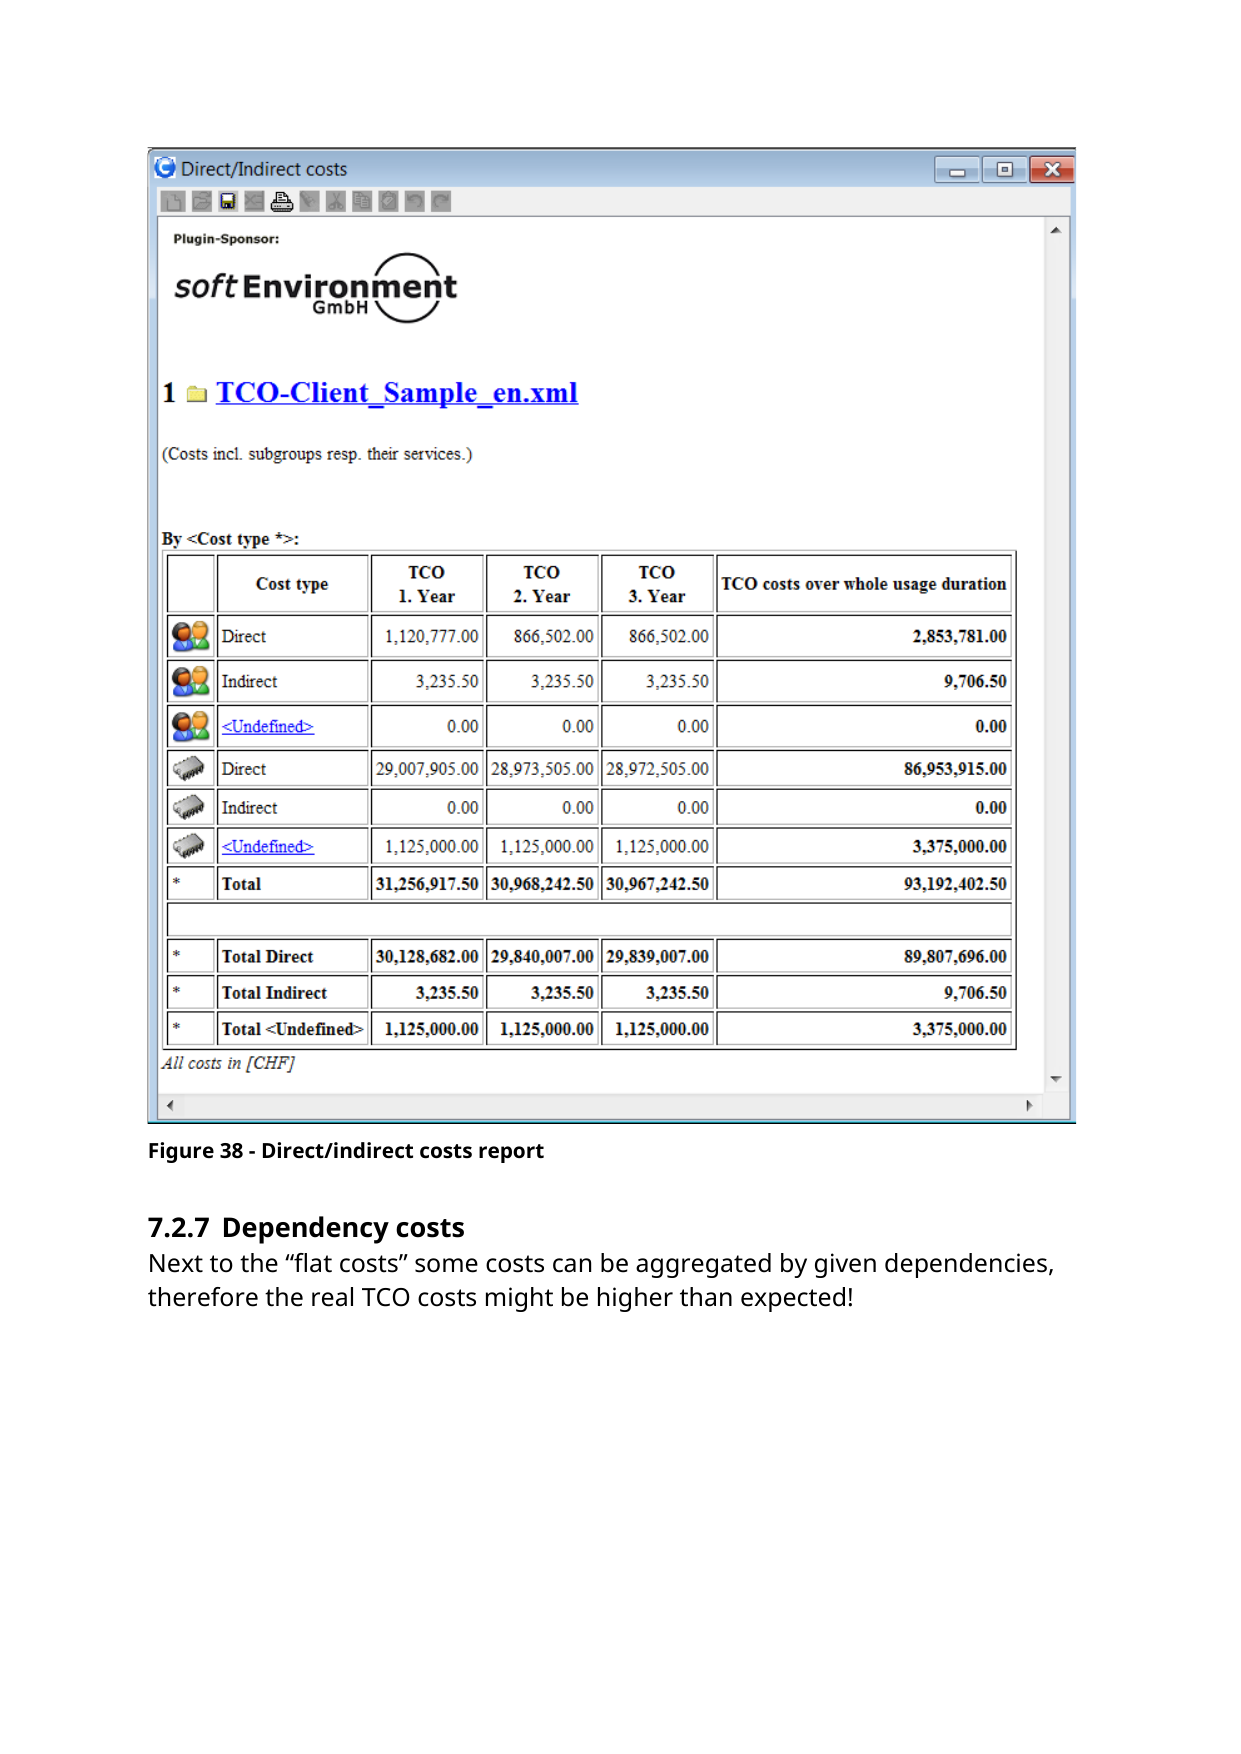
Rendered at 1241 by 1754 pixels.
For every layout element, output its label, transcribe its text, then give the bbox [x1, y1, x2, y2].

picture [147, 147, 1077, 1124]
subtitle Dependency costs [148, 1208, 1093, 1245]
text Next to the “flat costs” some costs can be aggregated by given dependencies, therefore the real TCO costs might be higher than expected! [148, 1245, 1093, 1313]
